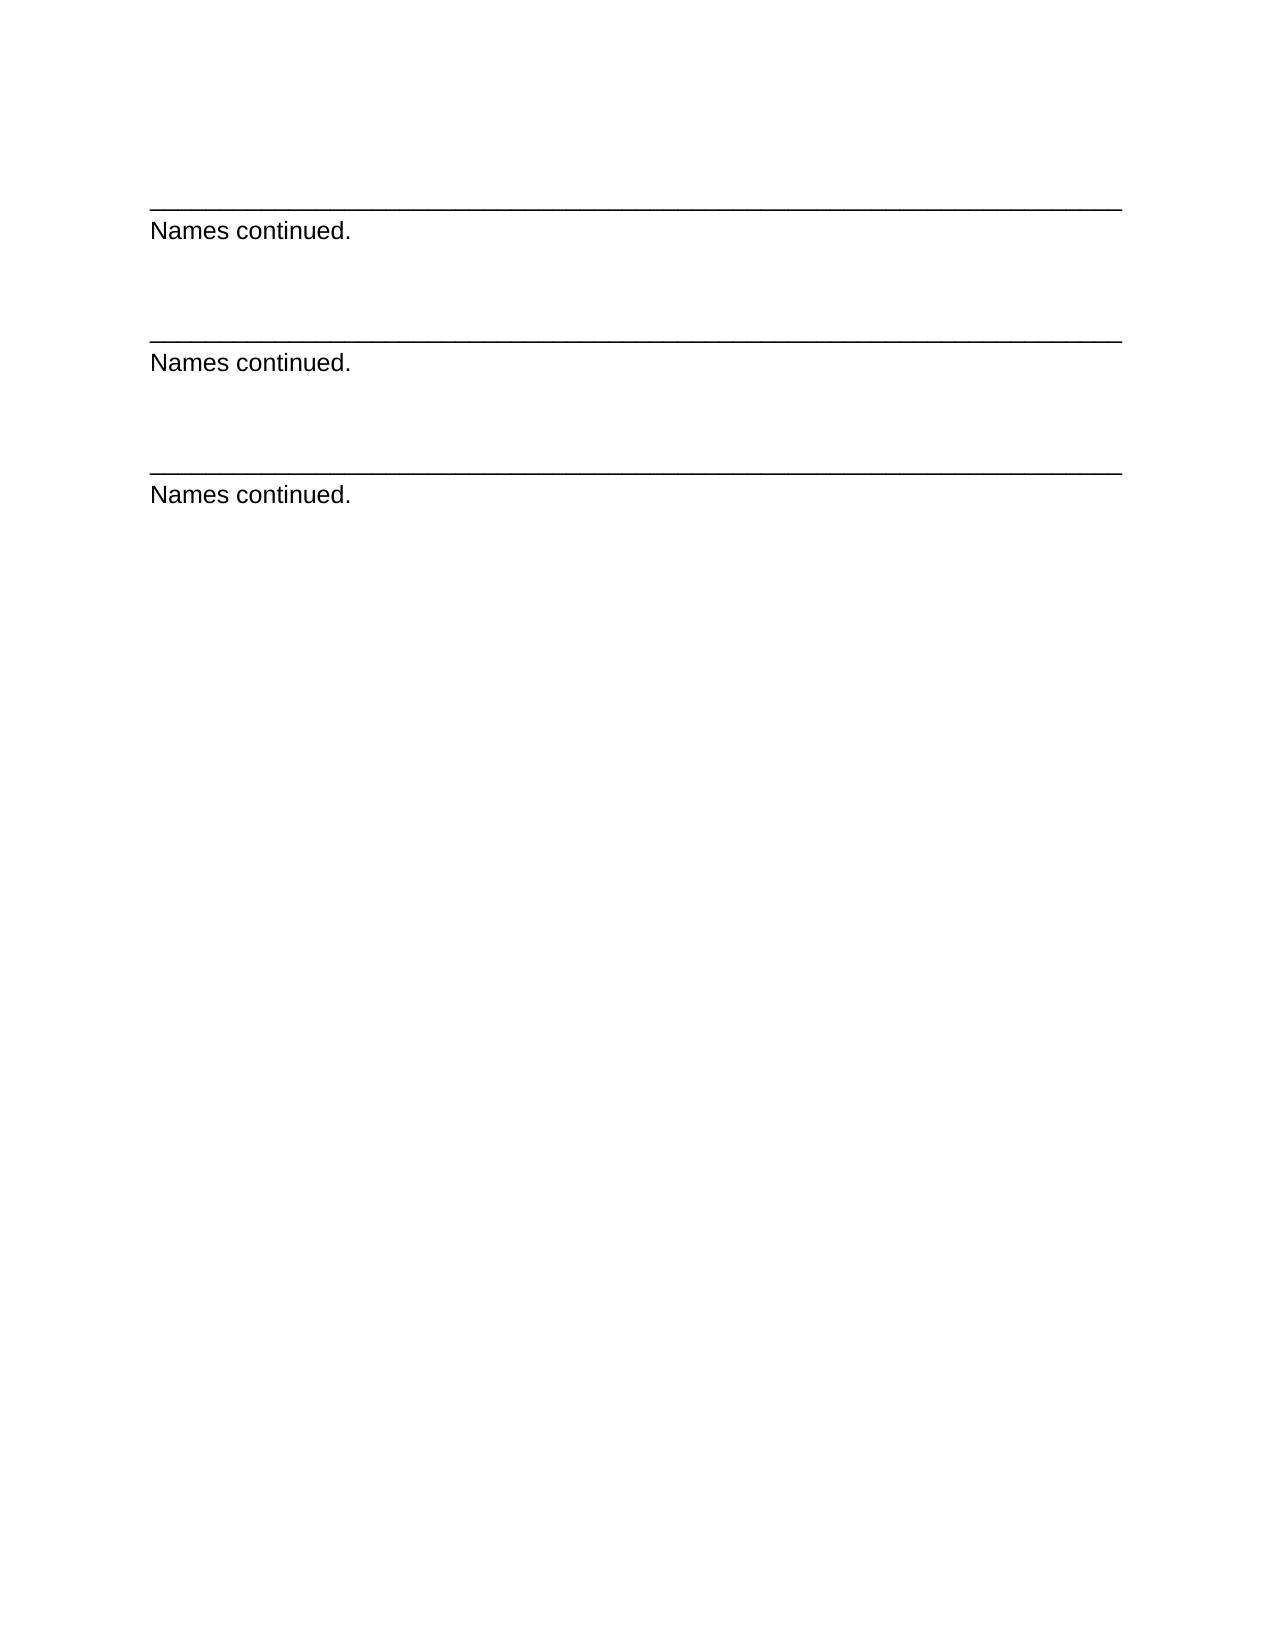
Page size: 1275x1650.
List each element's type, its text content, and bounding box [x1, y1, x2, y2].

text ______________________________________________________________________ [150, 447, 1125, 476]
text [150, 183, 1125, 212]
text Names continued. [150, 348, 1125, 377]
text Names continued. [150, 216, 1125, 245]
text Names continued. [150, 480, 1125, 509]
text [150, 315, 1125, 344]
